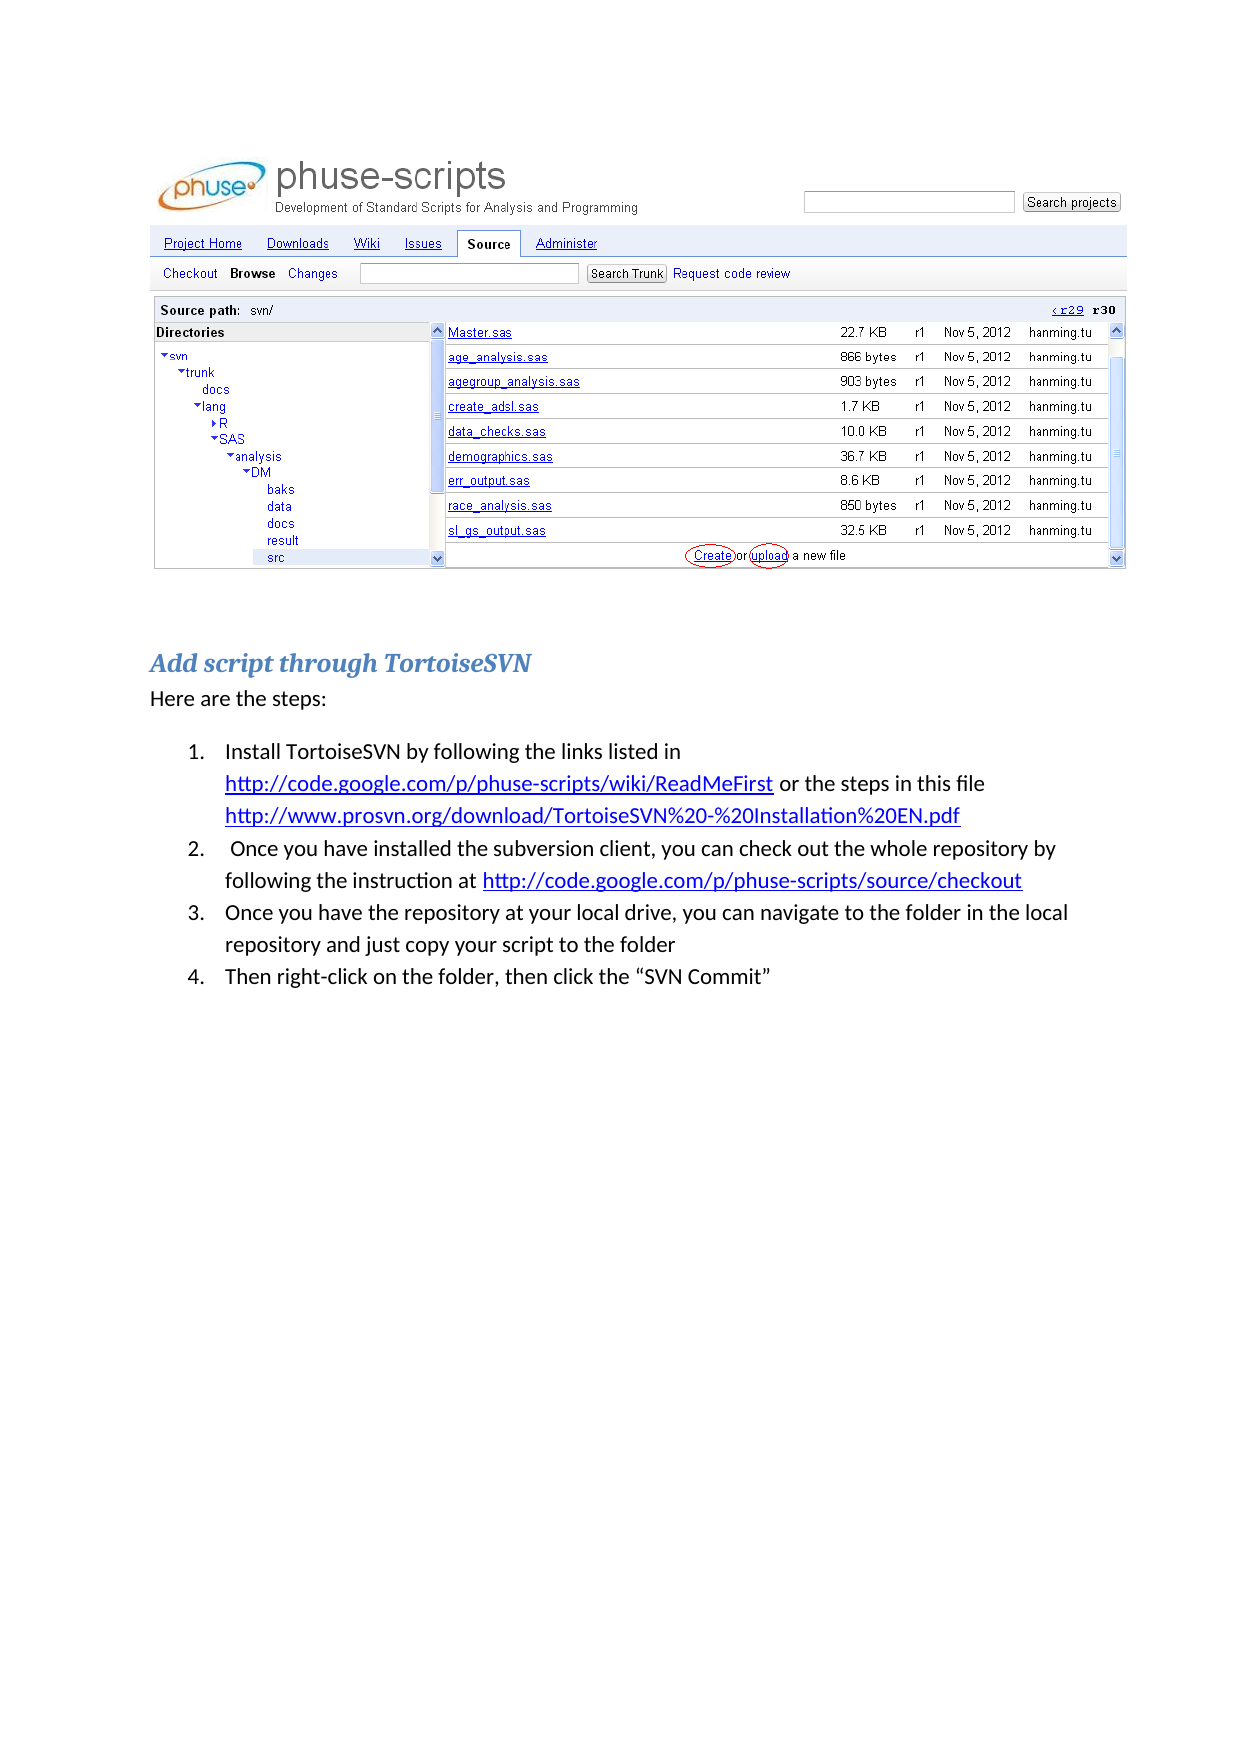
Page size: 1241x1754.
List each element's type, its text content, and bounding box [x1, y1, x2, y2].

text Here are the steps: [150, 684, 1090, 712]
picture [150, 150, 1127, 571]
list Once you have the repository at your local drive, you can navigate to the folder in the local repository and just copy your script to the folder [187, 898, 1090, 958]
list Once you have installed the subversion client, you can check out the whole repository by following the instruction at http://code.google.com/p/phuse-scripts/source/checkout [187, 834, 1090, 894]
subtitle Add script through TortoiseSVN [150, 648, 1090, 679]
list Then right-click on the folder, then click the “SVN Commit” [187, 962, 1090, 990]
list Install TortoiseSVN by following the links listed in http://code.google.com/p/phuse-scripts/wiki/ReadMeFirst or the steps in this file http://www.prosvn.org/download/TortoiseSVN%20-%20Installation%20EN.pdf [187, 737, 1090, 829]
